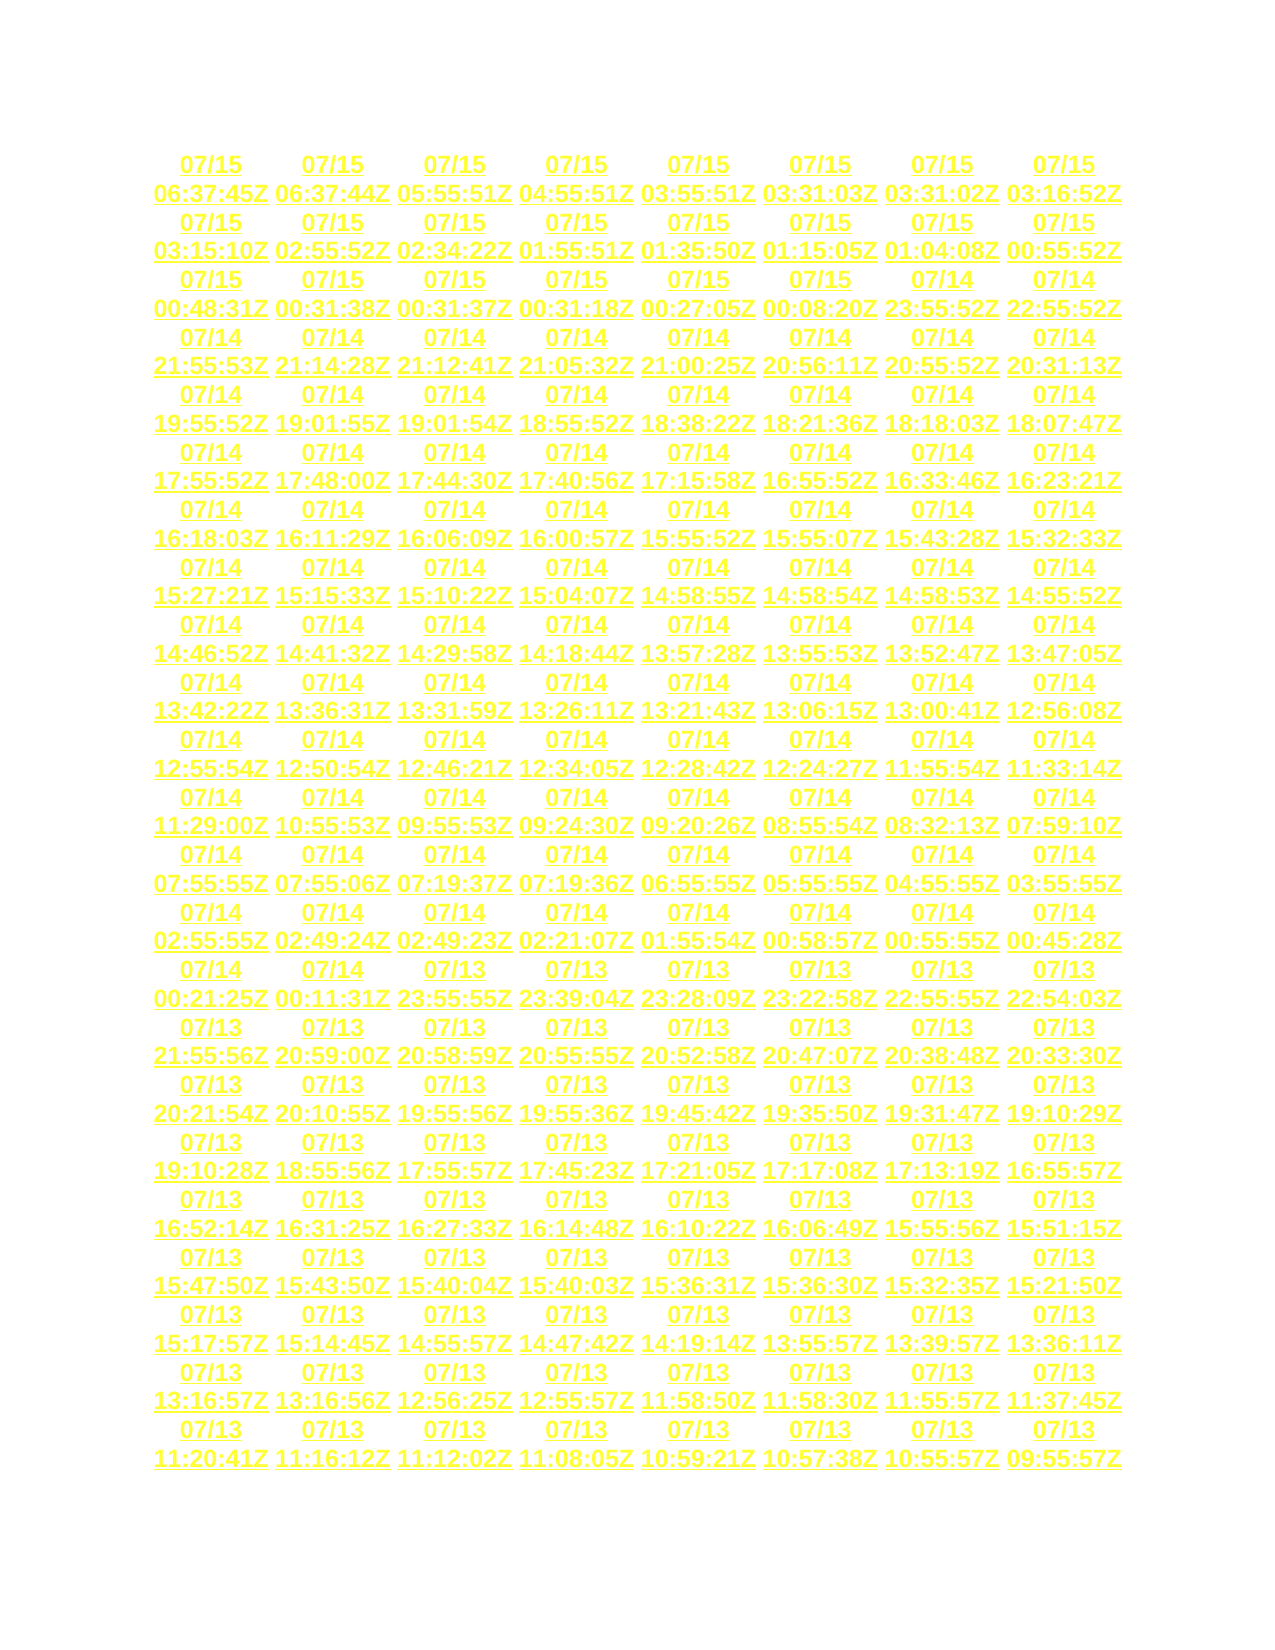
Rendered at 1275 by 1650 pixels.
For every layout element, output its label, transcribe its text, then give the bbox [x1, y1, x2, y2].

table_cell 07/15 01:35:50Z [638, 208, 759, 265]
table_cell 07/14 07:19:36Z [516, 840, 637, 897]
table_cell 07/13 20:21:54Z [150, 1070, 272, 1127]
table_cell 07/15 03:31:03Z [759, 150, 881, 207]
table_cell 07/14 14:58:55Z [638, 553, 759, 610]
table_cell 07/14 14:41:32Z [272, 610, 394, 667]
table_cell 07/14 20:31:13Z [1003, 323, 1125, 380]
table_cell 07/14 08:32:13Z [881, 783, 1003, 840]
table_cell 07/14 00:21:25Z [150, 955, 272, 1012]
table_cell 07/13 11:20:41Z [150, 1415, 272, 1472]
table_cell 07/13 13:16:57Z [150, 1358, 272, 1415]
table_cell 07/15 00:31:18Z [516, 265, 637, 322]
table_cell 07/15 01:15:05Z [759, 208, 881, 265]
table_cell 07/14 15:27:21Z [150, 553, 272, 610]
table_cell 07/15 00:27:05Z [638, 265, 759, 322]
table_cell 07/13 19:55:56Z [394, 1070, 516, 1127]
table_cell 07/15 01:04:08Z [881, 208, 1003, 265]
table_cell 07/15 00:31:38Z [272, 265, 394, 322]
table_cell 07/13 11:55:57Z [881, 1358, 1003, 1415]
table_cell 07/13 19:45:42Z [638, 1070, 759, 1127]
table_cell 07/14 11:33:14Z [1003, 725, 1125, 782]
table_cell 07/13 12:56:25Z [394, 1358, 516, 1415]
table_cell 07/13 11:08:05Z [516, 1415, 637, 1472]
table_cell 07/15 03:31:02Z [881, 150, 1003, 207]
table_cell 07/15 02:34:22Z [394, 208, 516, 265]
table_cell 07/13 22:55:55Z [881, 955, 1003, 1012]
table_cell 07/14 16:11:29Z [272, 495, 394, 552]
table_cell 07/14 15:55:07Z [759, 495, 881, 552]
table_cell 07/14 17:15:58Z [638, 438, 759, 495]
table_cell 07/13 16:06:49Z [759, 1185, 881, 1242]
table_cell 07/13 18:55:56Z [272, 1128, 394, 1185]
table_cell 07/14 16:00:57Z [516, 495, 637, 552]
table_cell 07/15 04:55:51Z [516, 150, 637, 207]
table_cell 07/13 20:38:48Z [881, 1013, 1003, 1070]
table_cell 07/14 00:55:55Z [881, 898, 1003, 955]
table_cell 07/14 16:06:09Z [394, 495, 516, 552]
table_cell 07/14 13:31:59Z [394, 668, 516, 725]
table_cell 07/13 11:37:45Z [1003, 1358, 1125, 1415]
table_cell 07/13 17:17:08Z [759, 1128, 881, 1185]
table_cell 07/14 13:00:41Z [881, 668, 1003, 725]
table_cell 07/14 00:11:31Z [272, 955, 394, 1012]
table_cell 07/14 23:55:52Z [881, 265, 1003, 322]
table_cell 07/14 21:12:41Z [394, 323, 516, 380]
table_cell 07/14 19:01:55Z [272, 380, 394, 437]
table_cell 07/13 10:57:38Z [759, 1415, 881, 1472]
table_cell 07/14 18:18:03Z [881, 380, 1003, 437]
table_cell 07/14 13:52:47Z [881, 610, 1003, 667]
table_cell 07/14 02:55:55Z [150, 898, 272, 955]
table_cell 07/13 20:59:00Z [272, 1013, 394, 1070]
table_cell 07/14 21:14:28Z [272, 323, 394, 380]
table_cell 07/14 11:29:00Z [150, 783, 272, 840]
table_cell 07/14 17:40:56Z [516, 438, 637, 495]
table_cell 07/13 11:58:30Z [759, 1358, 881, 1415]
table_cell 07/13 14:47:42Z [516, 1300, 637, 1357]
table_cell 07/14 14:58:54Z [759, 553, 881, 610]
table_cell 07/14 13:26:11Z [516, 668, 637, 725]
table_cell 07/14 09:20:26Z [638, 783, 759, 840]
table_cell 07/14 16:33:46Z [881, 438, 1003, 495]
table_cell 07/14 10:55:53Z [272, 783, 394, 840]
table_cell 07/13 15:40:04Z [394, 1243, 516, 1300]
table_cell 07/13 16:14:48Z [516, 1185, 637, 1242]
table_cell 07/14 15:55:52Z [638, 495, 759, 552]
table_cell 07/13 19:31:47Z [881, 1070, 1003, 1127]
table_cell 07/13 14:19:14Z [638, 1300, 759, 1357]
table_cell 07/13 16:10:22Z [638, 1185, 759, 1242]
table_cell 07/13 20:55:55Z [516, 1013, 637, 1070]
table_cell 07/14 02:49:23Z [394, 898, 516, 955]
table_cell 07/14 14:58:53Z [881, 553, 1003, 610]
table_cell 07/14 15:15:33Z [272, 553, 394, 610]
table_cell 07/15 00:55:52Z [1003, 208, 1125, 265]
table_cell 07/14 01:55:54Z [638, 898, 759, 955]
table_cell 07/14 19:55:52Z [150, 380, 272, 437]
table_cell 07/14 02:49:24Z [272, 898, 394, 955]
table_cell 07/14 12:55:54Z [150, 725, 272, 782]
table_cell 07/14 07:59:10Z [1003, 783, 1125, 840]
table_cell 07/13 15:51:15Z [1003, 1185, 1125, 1242]
table_cell 07/14 09:55:53Z [394, 783, 516, 840]
table_cell 07/13 16:52:14Z [150, 1185, 272, 1242]
table_cell 07/13 16:55:57Z [1003, 1128, 1125, 1185]
table_cell 07/14 21:55:53Z [150, 323, 272, 380]
table_cell 07/14 00:45:28Z [1003, 898, 1125, 955]
table_cell 07/13 15:40:03Z [516, 1243, 637, 1300]
table_cell 07/13 19:10:29Z [1003, 1070, 1125, 1127]
table_cell 07/13 11:58:50Z [638, 1358, 759, 1415]
table_cell 07/14 11:55:54Z [881, 725, 1003, 782]
table_cell 07/14 13:47:05Z [1003, 610, 1125, 667]
table_cell 07/14 16:18:03Z [150, 495, 272, 552]
table_cell 07/14 14:29:58Z [394, 610, 516, 667]
table_cell 07/15 06:37:44Z [272, 150, 394, 207]
table_cell 07/13 20:10:55Z [272, 1070, 394, 1127]
table_cell 07/14 17:48:00Z [272, 438, 394, 495]
table_cell 07/13 20:33:30Z [1003, 1013, 1125, 1070]
table_cell 07/13 23:55:55Z [394, 955, 516, 1012]
table_cell 07/15 00:08:20Z [759, 265, 881, 322]
table_cell 07/13 15:14:45Z [272, 1300, 394, 1357]
table_cell 07/13 15:21:50Z [1003, 1243, 1125, 1300]
table_cell 07/15 02:55:52Z [272, 208, 394, 265]
table_cell 07/13 23:22:58Z [759, 955, 881, 1012]
table_cell 07/14 22:55:52Z [1003, 265, 1125, 322]
table_cell 07/14 00:58:57Z [759, 898, 881, 955]
table_cell 07/13 20:52:58Z [638, 1013, 759, 1070]
table_cell 07/14 18:21:36Z [759, 380, 881, 437]
table_cell 07/14 16:55:52Z [759, 438, 881, 495]
table_cell 07/14 05:55:55Z [759, 840, 881, 897]
table_cell 07/13 11:12:02Z [394, 1415, 516, 1472]
table_cell 07/15 03:16:52Z [1003, 150, 1125, 207]
table_cell 07/13 23:39:04Z [516, 955, 637, 1012]
table_cell 07/15 03:55:51Z [638, 150, 759, 207]
table_cell 07/13 13:55:57Z [759, 1300, 881, 1357]
table_cell 07/13 15:32:35Z [881, 1243, 1003, 1300]
table_cell 07/13 20:58:59Z [394, 1013, 516, 1070]
table_cell 07/13 16:31:25Z [272, 1185, 394, 1242]
table_cell 07/13 22:54:03Z [1003, 955, 1125, 1012]
table_cell 07/13 16:27:33Z [394, 1185, 516, 1242]
table_cell 07/13 20:47:07Z [759, 1013, 881, 1070]
table_cell 07/14 07:55:06Z [272, 840, 394, 897]
table_cell 07/13 19:10:28Z [150, 1128, 272, 1185]
table_cell 07/13 17:45:23Z [516, 1128, 637, 1185]
table_cell 07/14 21:05:32Z [516, 323, 637, 380]
table_cell 07/14 07:55:55Z [150, 840, 272, 897]
table_cell 07/14 13:36:31Z [272, 668, 394, 725]
table_cell 07/15 05:55:51Z [394, 150, 516, 207]
table_cell 07/13 19:35:50Z [759, 1070, 881, 1127]
table_cell 07/13 17:55:57Z [394, 1128, 516, 1185]
table_cell 07/13 17:13:19Z [881, 1128, 1003, 1185]
table_cell 07/13 15:17:57Z [150, 1300, 272, 1357]
table_cell 07/14 13:06:15Z [759, 668, 881, 725]
table_cell 07/14 20:56:11Z [759, 323, 881, 380]
table_cell 07/14 12:24:27Z [759, 725, 881, 782]
table_cell 07/14 12:28:42Z [638, 725, 759, 782]
table_cell 07/13 13:16:56Z [272, 1358, 394, 1415]
table_cell 07/14 03:55:55Z [1003, 840, 1125, 897]
table_cell 07/14 12:50:54Z [272, 725, 394, 782]
table_cell 07/13 13:36:11Z [1003, 1300, 1125, 1357]
table_cell 07/14 17:55:52Z [150, 438, 272, 495]
table_cell 07/14 12:56:08Z [1003, 668, 1125, 725]
table_cell 07/14 07:19:37Z [394, 840, 516, 897]
table_cell 07/14 18:38:22Z [638, 380, 759, 437]
table_cell 07/14 12:46:21Z [394, 725, 516, 782]
table_cell 07/14 13:42:22Z [150, 668, 272, 725]
table_cell 07/13 14:55:57Z [394, 1300, 516, 1357]
table_cell 07/13 15:36:31Z [638, 1243, 759, 1300]
table_cell 07/13 15:55:56Z [881, 1185, 1003, 1242]
table_cell 07/13 12:55:57Z [516, 1358, 637, 1415]
table_cell 07/13 19:55:36Z [516, 1070, 637, 1127]
table_cell 07/14 15:32:33Z [1003, 495, 1125, 552]
table_cell 07/13 10:59:21Z [638, 1415, 759, 1472]
table_cell 07/15 06:37:45Z [150, 150, 272, 207]
table_cell 07/14 17:44:30Z [394, 438, 516, 495]
table_cell 07/14 13:57:28Z [638, 610, 759, 667]
table_cell 07/14 15:10:22Z [394, 553, 516, 610]
table_cell 07/13 17:21:05Z [638, 1128, 759, 1185]
table_cell 07/14 18:07:47Z [1003, 380, 1125, 437]
table_cell 07/13 23:28:09Z [638, 955, 759, 1012]
table_cell 07/13 15:36:30Z [759, 1243, 881, 1300]
table_cell 07/13 15:47:50Z [150, 1243, 272, 1300]
table_cell 07/14 18:55:52Z [516, 380, 637, 437]
table_cell 07/14 14:46:52Z [150, 610, 272, 667]
table_cell 07/14 09:24:30Z [516, 783, 637, 840]
table_cell 07/15 01:55:51Z [516, 208, 637, 265]
table_cell 07/14 02:21:07Z [516, 898, 637, 955]
table_cell 07/14 14:18:44Z [516, 610, 637, 667]
table_cell 07/14 14:55:52Z [1003, 553, 1125, 610]
table_cell 07/13 10:55:57Z [881, 1415, 1003, 1472]
table_cell 07/14 04:55:55Z [881, 840, 1003, 897]
table_cell 07/13 21:55:56Z [150, 1013, 272, 1070]
table_cell 07/13 09:55:57Z [1003, 1415, 1125, 1472]
table_cell 07/14 06:55:55Z [638, 840, 759, 897]
table_cell 07/15 00:48:31Z [150, 265, 272, 322]
table_cell 07/13 13:39:57Z [881, 1300, 1003, 1357]
table_cell 07/15 00:31:37Z [394, 265, 516, 322]
table_cell 07/15 03:15:10Z [150, 208, 272, 265]
table_cell 07/14 15:04:07Z [516, 553, 637, 610]
table_cell 07/14 08:55:54Z [759, 783, 881, 840]
table_cell 07/14 12:34:05Z [516, 725, 637, 782]
table_cell 07/13 15:43:50Z [272, 1243, 394, 1300]
table_cell 07/14 21:00:25Z [638, 323, 759, 380]
table_cell 07/13 11:16:12Z [272, 1415, 394, 1472]
table_cell 07/14 13:21:43Z [638, 668, 759, 725]
table_cell 07/14 15:43:28Z [881, 495, 1003, 552]
table_cell 07/14 16:23:21Z [1003, 438, 1125, 495]
table_cell 07/14 20:55:52Z [881, 323, 1003, 380]
table_cell 07/14 13:55:53Z [759, 610, 881, 667]
table_cell 07/14 19:01:54Z [394, 380, 516, 437]
